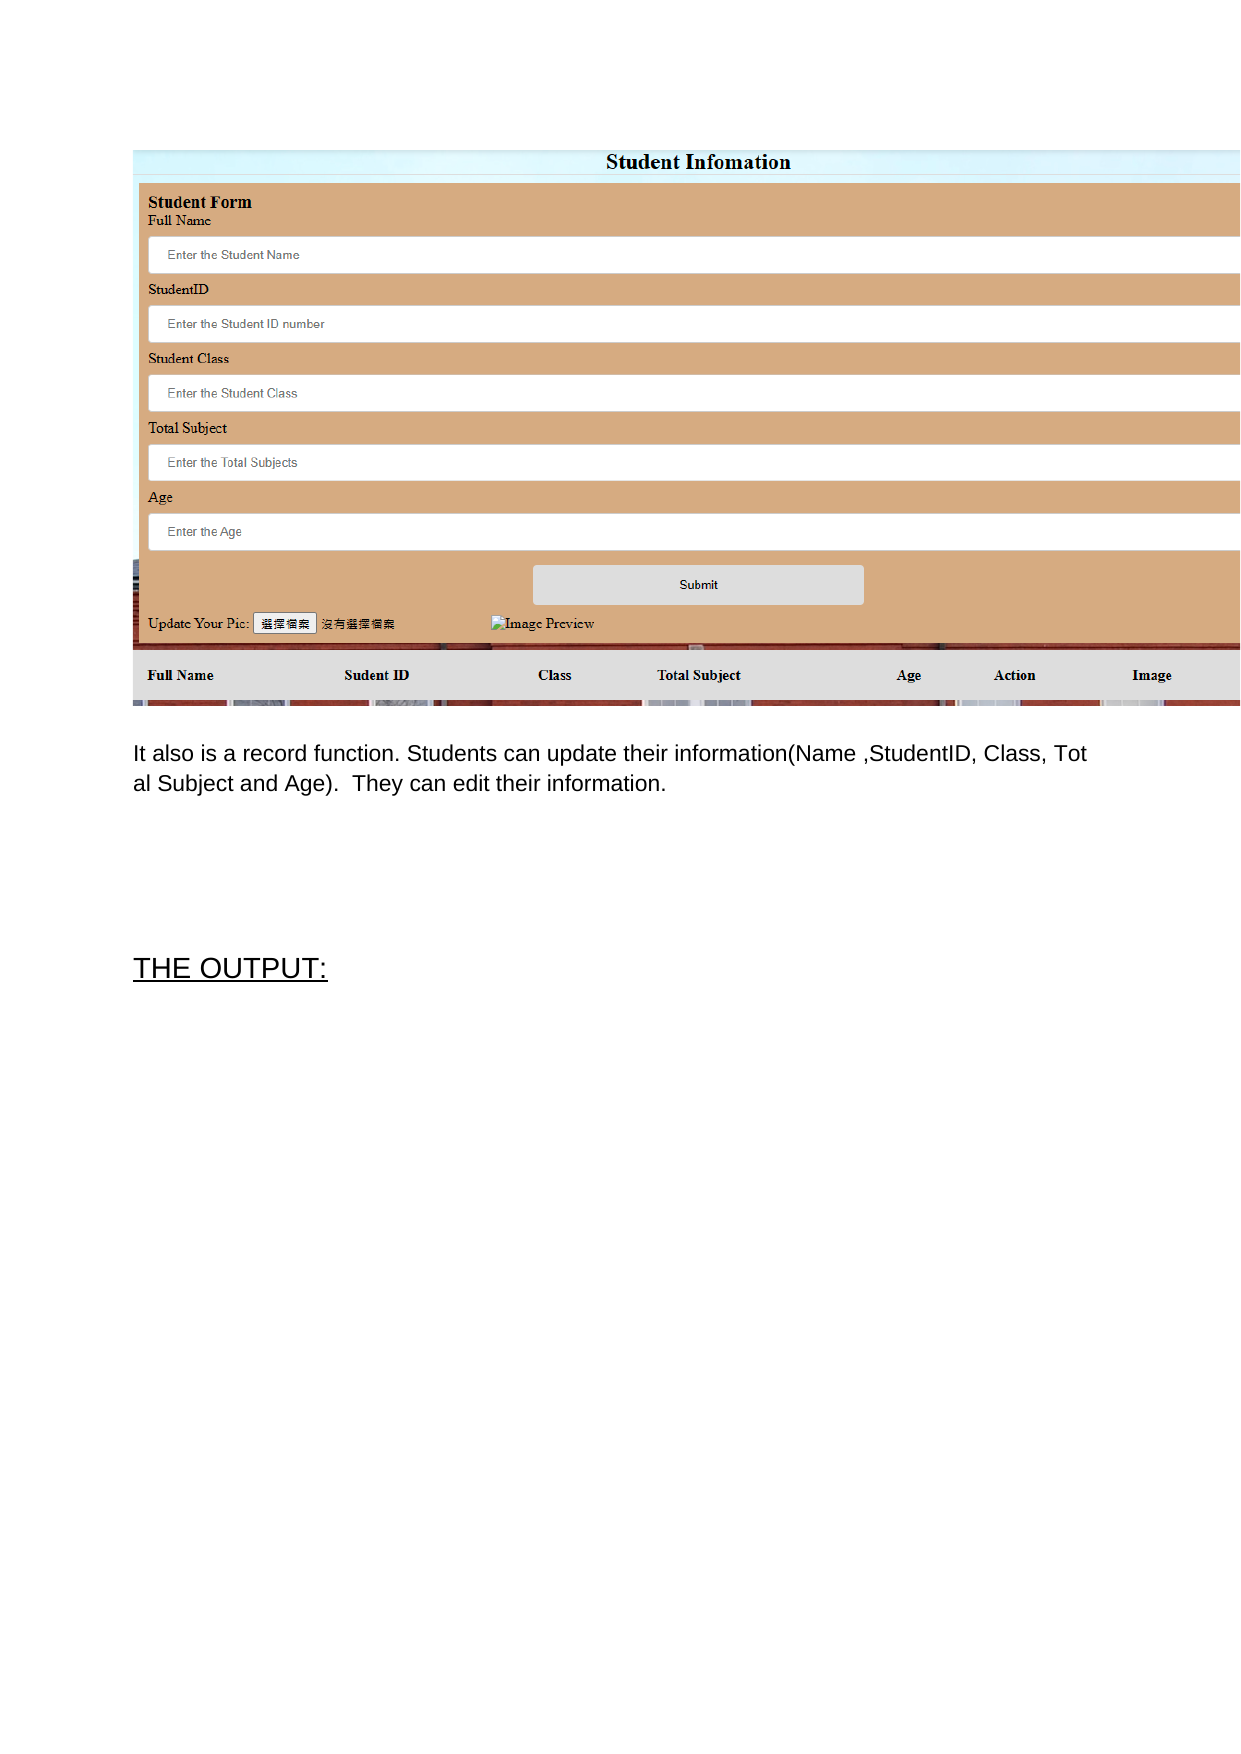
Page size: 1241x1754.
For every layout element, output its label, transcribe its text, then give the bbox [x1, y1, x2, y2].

text THE OUTPUT: [133, 951, 1090, 985]
picture [132, 150, 1241, 706]
text It also is a record function. Students can update their information(Name ,StudentID, Class, Total Subject and Age). They can edit their information. [133, 740, 1090, 796]
